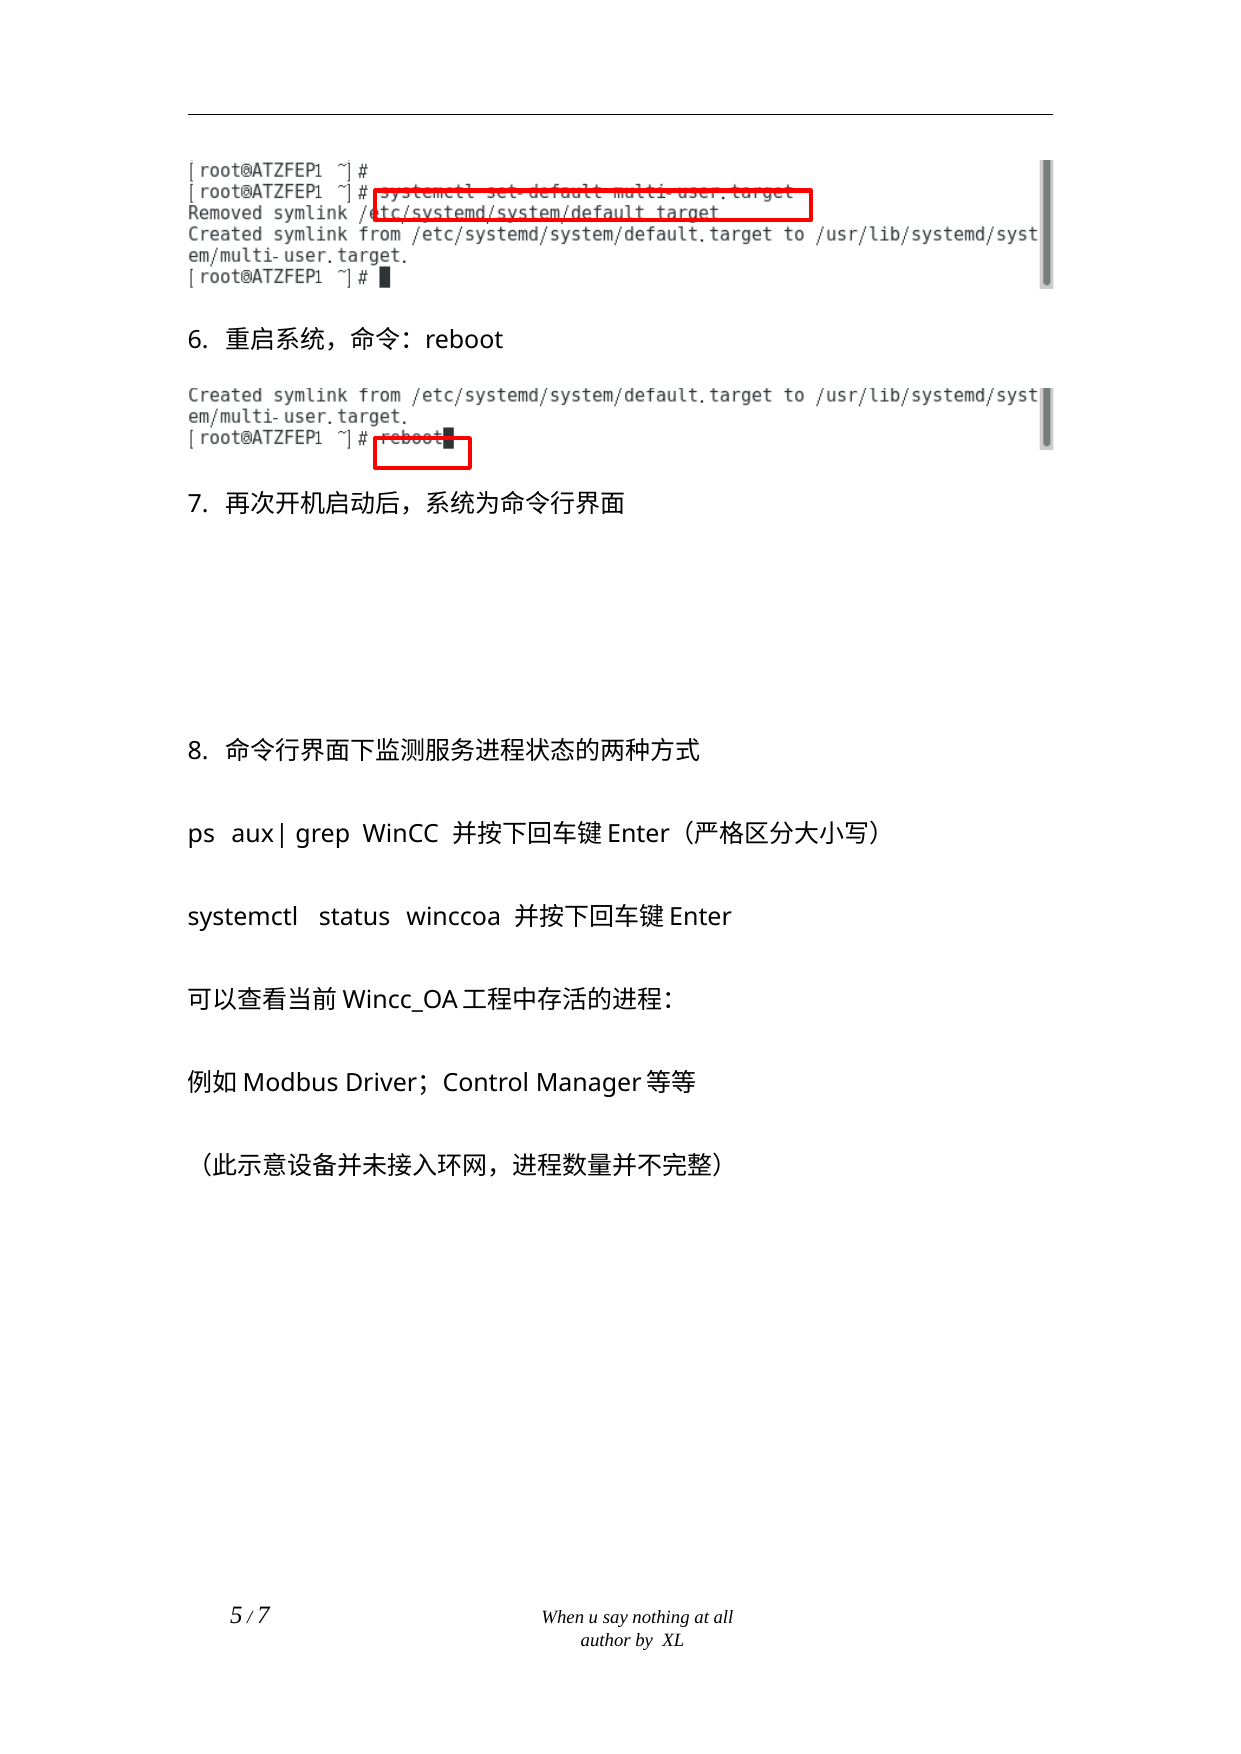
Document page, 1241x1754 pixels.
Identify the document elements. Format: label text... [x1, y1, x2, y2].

picture [377, 440, 468, 450]
picture [187, 160, 1054, 289]
list 再次开机启动后，系统为命令行界面 [187, 469, 1053, 534]
picture [187, 388, 1054, 450]
text systemctl status winccoa 并按下回车键Enter [187, 882, 1053, 947]
list 命令行界面下监测服务进程状态的两种方式 [187, 716, 1053, 781]
text 例如Modbus Driver；Control Manager等等 [187, 1048, 1053, 1113]
text （此示意设备并未接入环网，进程数量并不完整） [187, 1131, 1053, 1196]
text 可以查看当前Wincc_OA工程中存活的进程： [187, 965, 1053, 1030]
list 重启系统，命令：reboot [187, 305, 1053, 370]
text ps aux | grep WinCC 并按下回车键Enter（严格区分大小写） [187, 799, 1053, 864]
